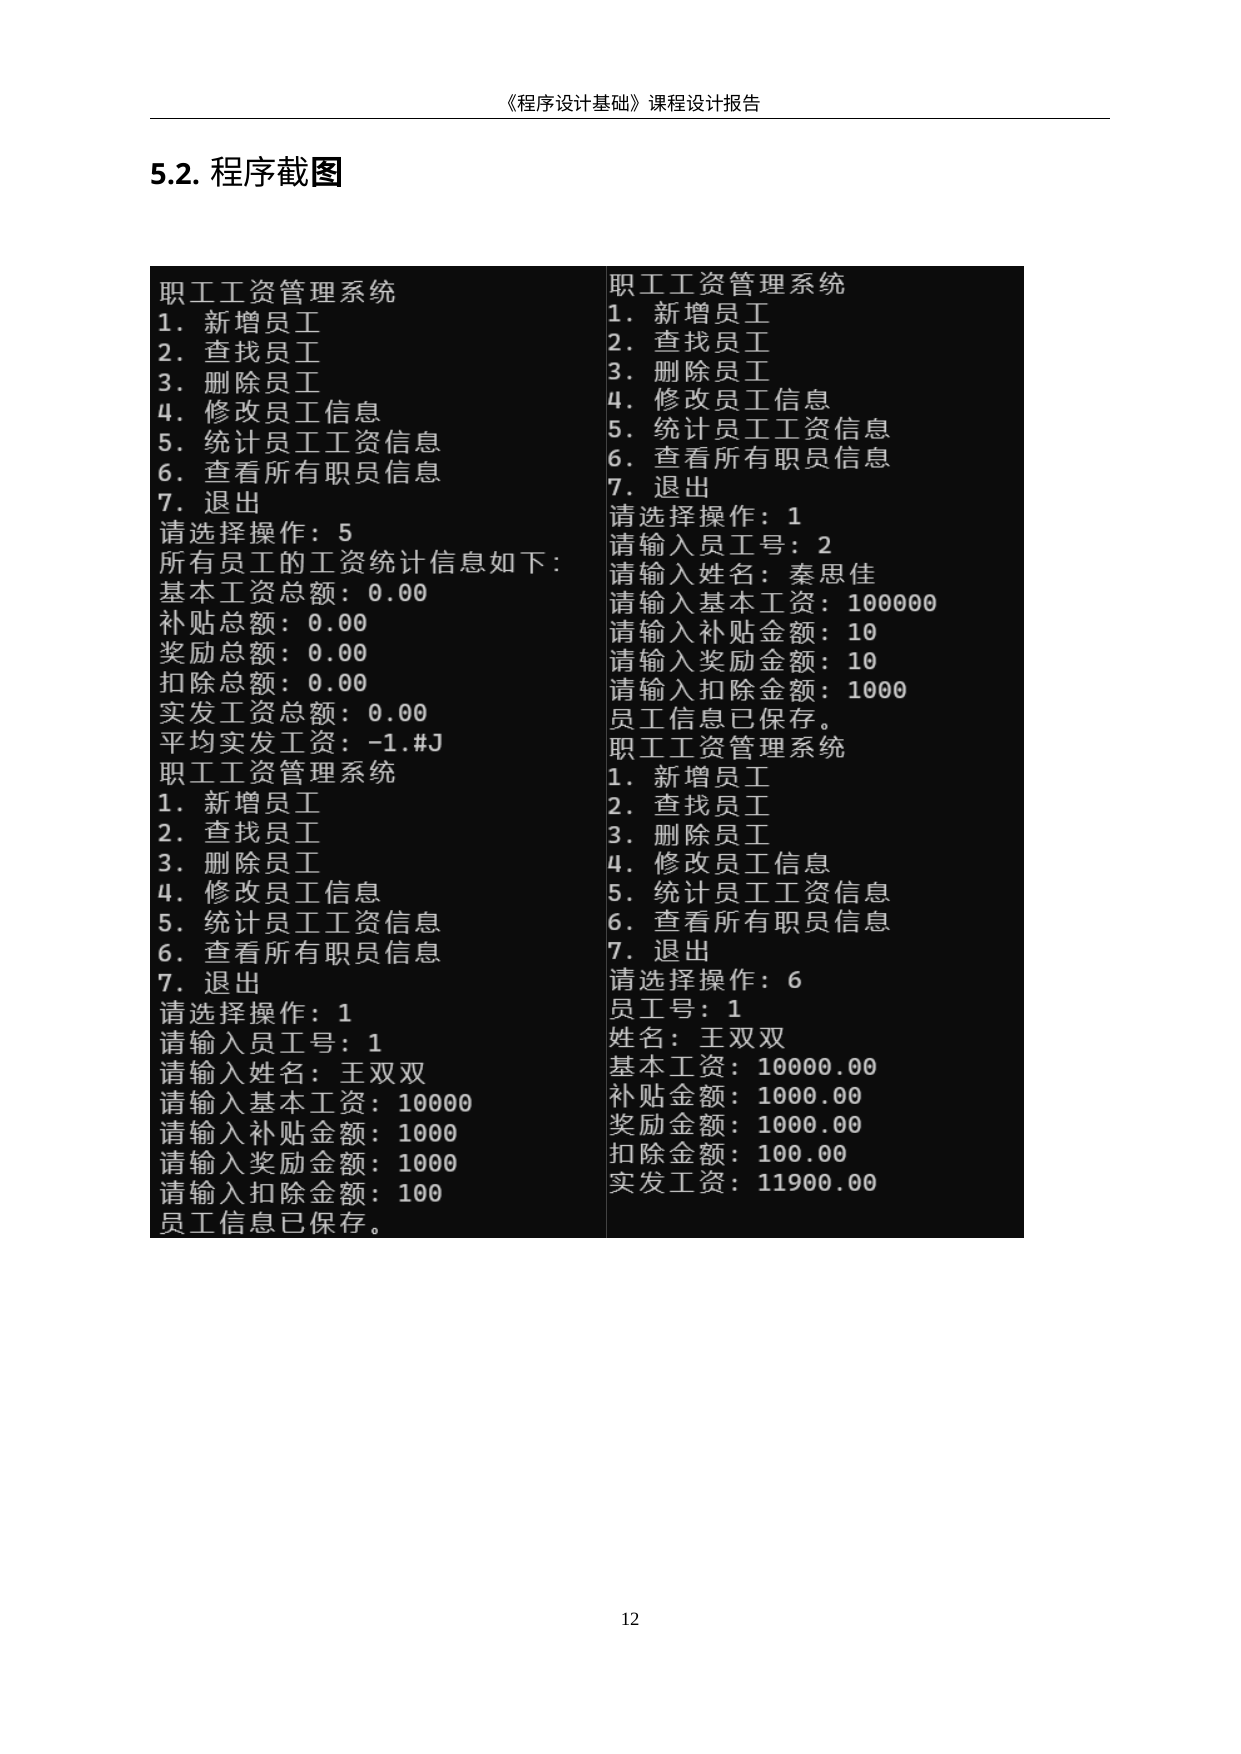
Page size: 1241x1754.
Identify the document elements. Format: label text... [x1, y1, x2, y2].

subtitle 程序截图 [150, 137, 1110, 202]
picture [150, 266, 1024, 1238]
